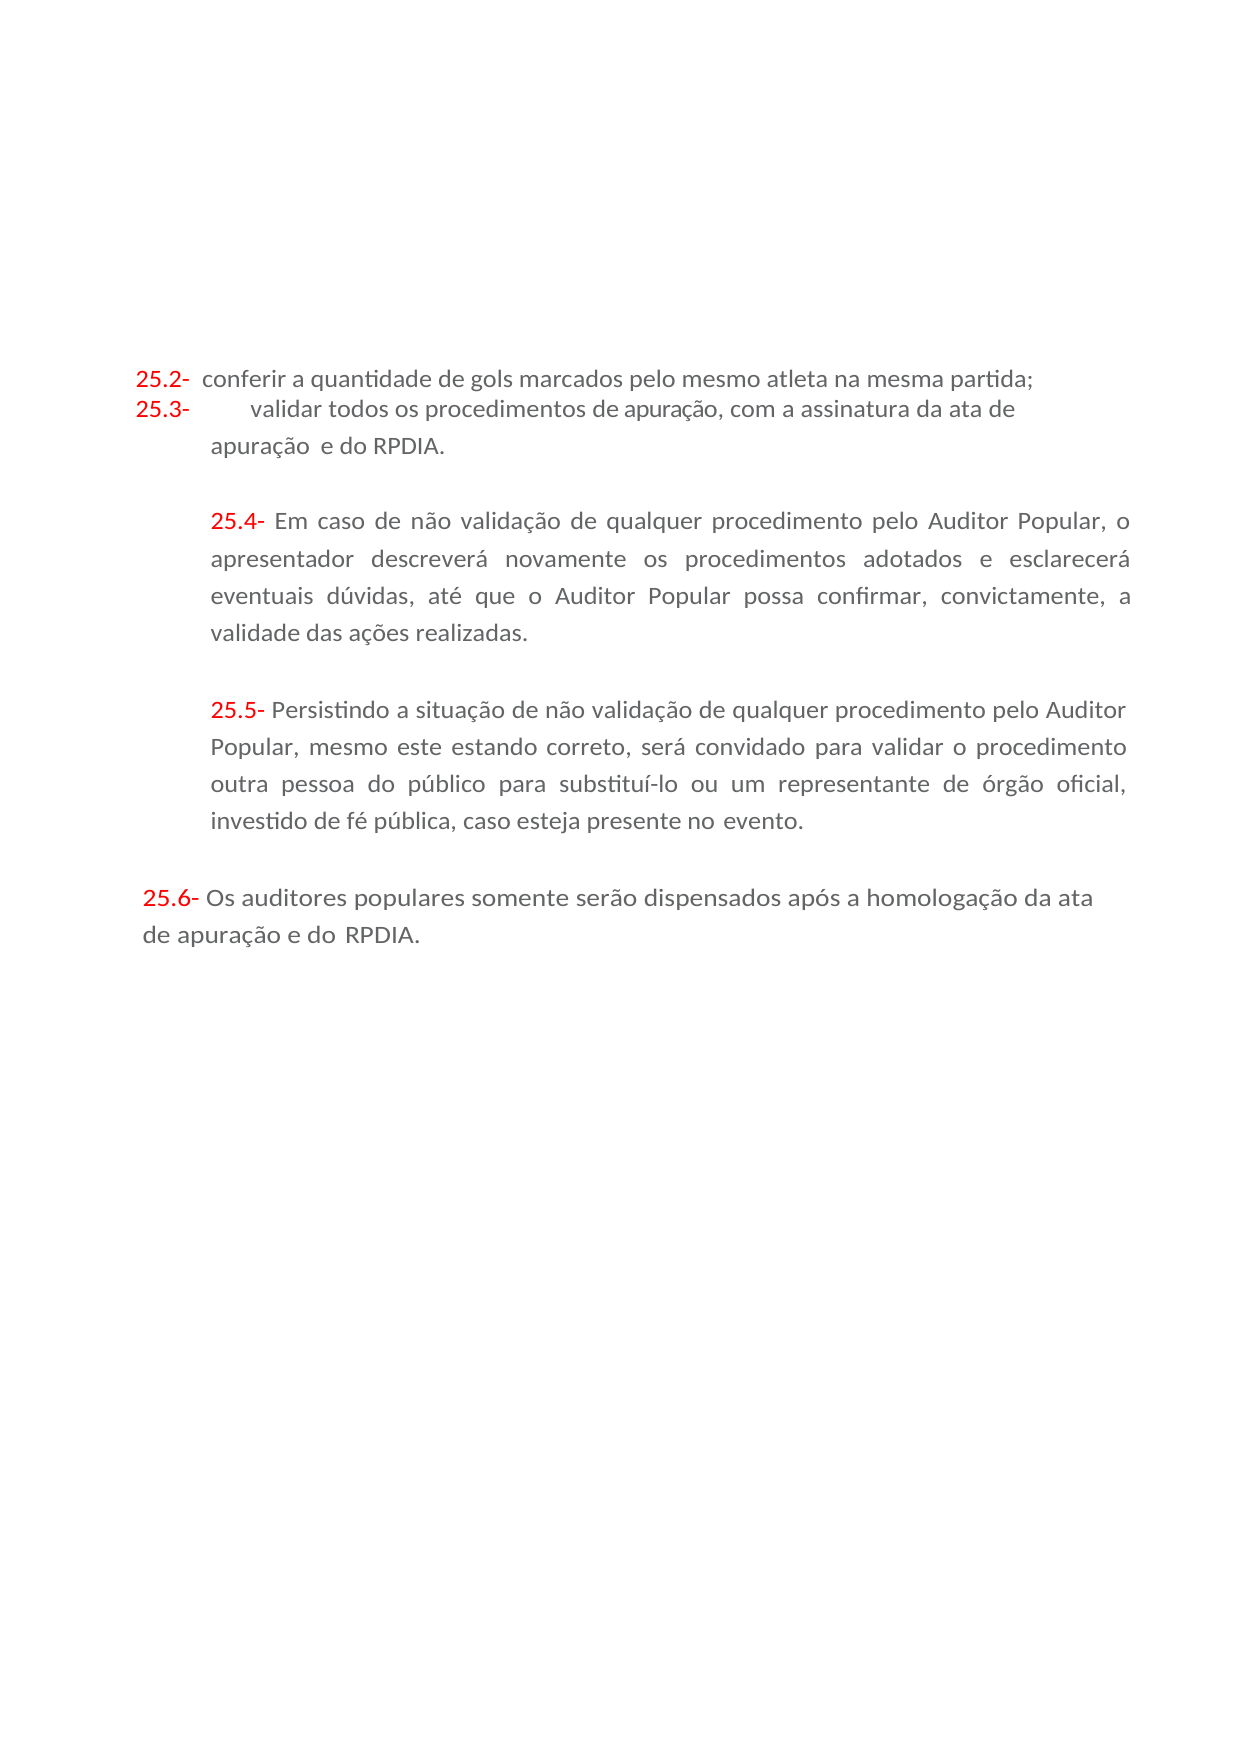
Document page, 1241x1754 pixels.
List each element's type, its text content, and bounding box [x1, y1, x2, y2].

text 25.6- Os auditores populares somente serão dispensados após a homologação da ata de apuração e do RPDIA. [142, 882, 1096, 950]
text 25.2- conferir a quantidade de gols marcados pelo mesmo atleta na mesma partida; [135, 363, 1084, 393]
text 25.3- validar todos os procedimentos de apuração, com a assinatura da ata de apuração e do RPDIA. [135, 393, 1101, 461]
text 25.4- Em caso de não validação de qualquer procedimento pelo Auditor Popular, o apresentador descreverá novamente os procedimentos adotados e esclarecerá eventuais dúvidas, até que o Auditor Popular possa confirmar, convictamente, a validade das ações realizadas. [210, 506, 1131, 648]
text 25.5- Persistindo a situação de não validação de qualquer procedimento pelo Auditor Popular, mesmo este estando correto, será convidado para validar o procedimento outra pessoa do público para substituí-lo ou um representante de órgão oficial, investido de fé pública, caso esteja presente no evento. [210, 694, 1127, 836]
